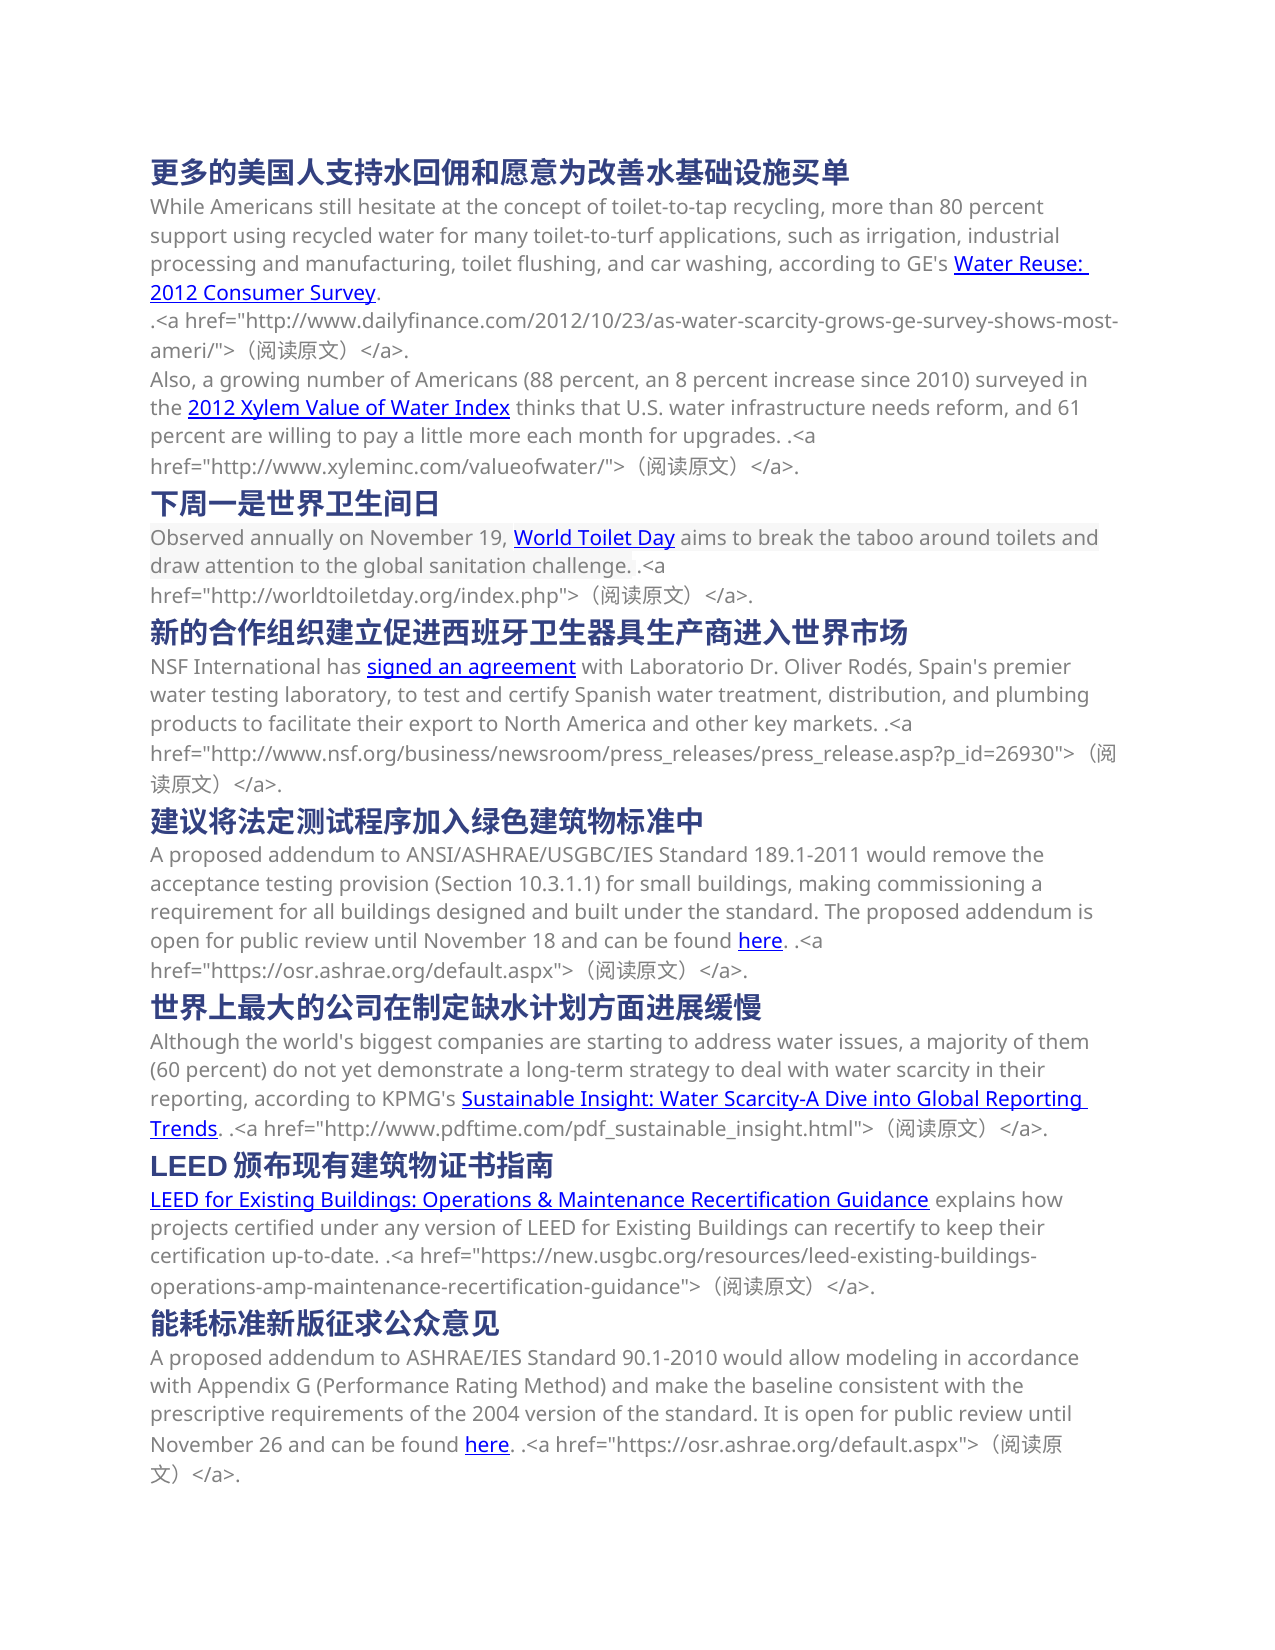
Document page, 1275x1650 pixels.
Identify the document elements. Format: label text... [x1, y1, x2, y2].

text A proposed addendum to ASHRAE/IES Standard 90.1-2010 would allow modeling in accordance with Appendix G (Performance Rating Method) and make the baseline consistent with the prescriptive requirements of the 2004 version of the standard. It is open for public review until November 26 and can be found here. .<a href="https://osr.ashrae.org/default.aspx">（阅读原文）</a>. [150, 1343, 1125, 1488]
subtitle 下周一是世界卫生间日 [150, 480, 1125, 523]
text A proposed addendum to ANSI/ASHRAE/USGBC/IES Standard 189.1-2011 would remove the acceptance testing provision (Section 10.3.1.1) for small buildings, making commissioning a requirement for all buildings designed and built under the standard. The proposed addendum is open for public review until November 18 and can be found here. .<a href="https://osr.ashrae.org/default.aspx">（阅读原文）</a>. [150, 840, 1125, 984]
subtitle LEED颁布现有建筑物证书指南 [150, 1142, 1125, 1185]
subtitle 世界上最大的公司在制定缺水计划方面进展缓慢 [150, 984, 1125, 1027]
text Also, a growing number of Americans (88 percent, an 8 percent increase since 2010) surveyed in the 2012 Xylem Value of Water Index thinks that U.S. water infrastructure needs reform, and 61 percent are willing to pay a little more each month for upgrades. .<a href="http://www.xyleminc.com/valueofwater/">（阅读原文）</a>. [150, 365, 1125, 480]
text Observed annually on November 19, World Toilet Day aims to break the taboo around toilets and draw attention to the global sanitation challenge. .<a href="http://worldtoiletday.org/index.php">（阅读原文）</a>. [150, 523, 1125, 610]
subtitle 能耗标准新版征求公众意见 [150, 1300, 1125, 1343]
subtitle 建议将法定测试程序加入绿色建筑物标准中 [150, 798, 1125, 840]
text NSF International has signed an agreement with Laboratorio Dr. Oliver Rodés, Spain's premier water testing laboratory, to test and certify Spanish water treatment, distribution, and plumbing products to facilitate their export to North America and other key markets. .<a href="http://www.nsf.org/business/newsroom/press_releases/press_release.asp?p_id=26930">（阅读原文）</a>. [150, 652, 1125, 798]
text .<a href="http://www.dailyfinance.com/2012/10/23/as-water-scarcity-grows-ge-survey-shows-most-ameri/">（阅读原文）</a>. [150, 306, 1125, 365]
text LEED for Existing Buildings: Operations & Maintenance Recertification Guidance explains how projects certified under any version of LEED for Existing Buildings can recertify to keep their certification up-to-date. .<a href="https://new.usgbc.org/resources/leed-existing-buildings-operations-amp-maintenance-recertification-guidance">（阅读原文）</a>. [150, 1185, 1125, 1300]
subtitle 更多的美国人支持水回佣和愿意为改善水基础设施买单 [150, 150, 1125, 192]
subtitle 新的合作组织建立促进西班牙卫生器具生产商进入世界市场 [150, 610, 1125, 652]
text Although the world's biggest companies are starting to address water issues, a majority of them (60 percent) do not yet demonstrate a long-term strategy to deal with water scarcity in their reporting, according to KPMG's Sustainable Insight: Water Scarcity-A Dive into Global Reporting Trends. .<a href="http://www.pdftime.com/pdf_sustainable_insight.html">（阅读原文）</a>. [150, 1027, 1125, 1142]
text While Americans still hesitate at the concept of toilet-to-tap recycling, more than 80 percent support using recycled water for many toilet-to-turf applications, such as irrigation, industrial processing and manufacturing, toilet flushing, and car washing, according to GE's Water Reuse: 2012 Consumer Survey. [150, 192, 1125, 306]
